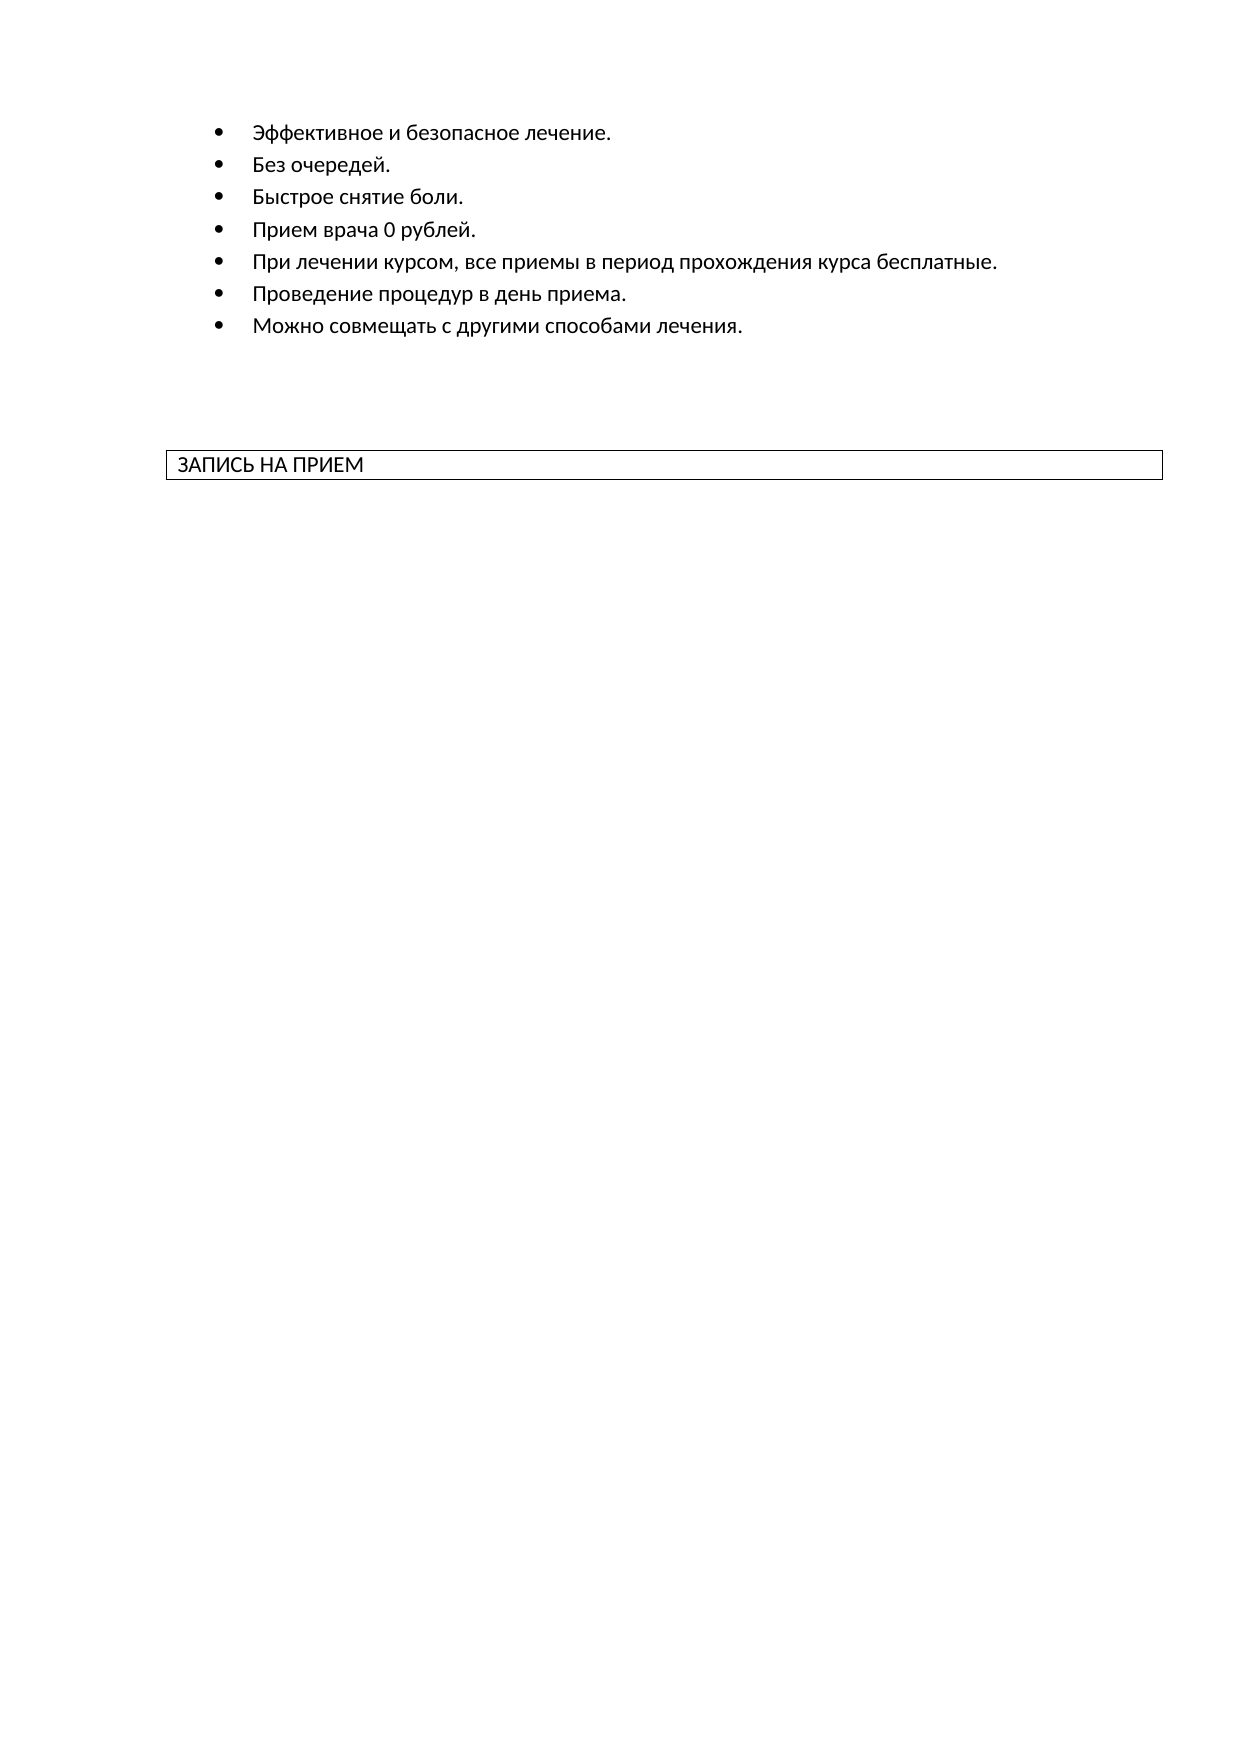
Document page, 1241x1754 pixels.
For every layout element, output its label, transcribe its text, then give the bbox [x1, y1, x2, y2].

list Быстрое снятие боли. [215, 182, 1152, 211]
table_header ЗАПИСЬ НА ПРИЕМ [167, 451, 1162, 478]
list Можно совмещать с другими способами лечения. [215, 311, 1152, 339]
list При лечении курсом, все приемы в период прохождения курса бесплатные. [215, 247, 1152, 275]
list Эффективное и безопасное лечение. [215, 118, 1152, 146]
list Проведение процедур в день приема. [215, 279, 1152, 307]
list Прием врача 0 рублей. [215, 215, 1152, 243]
list Без очередей. [215, 150, 1152, 178]
